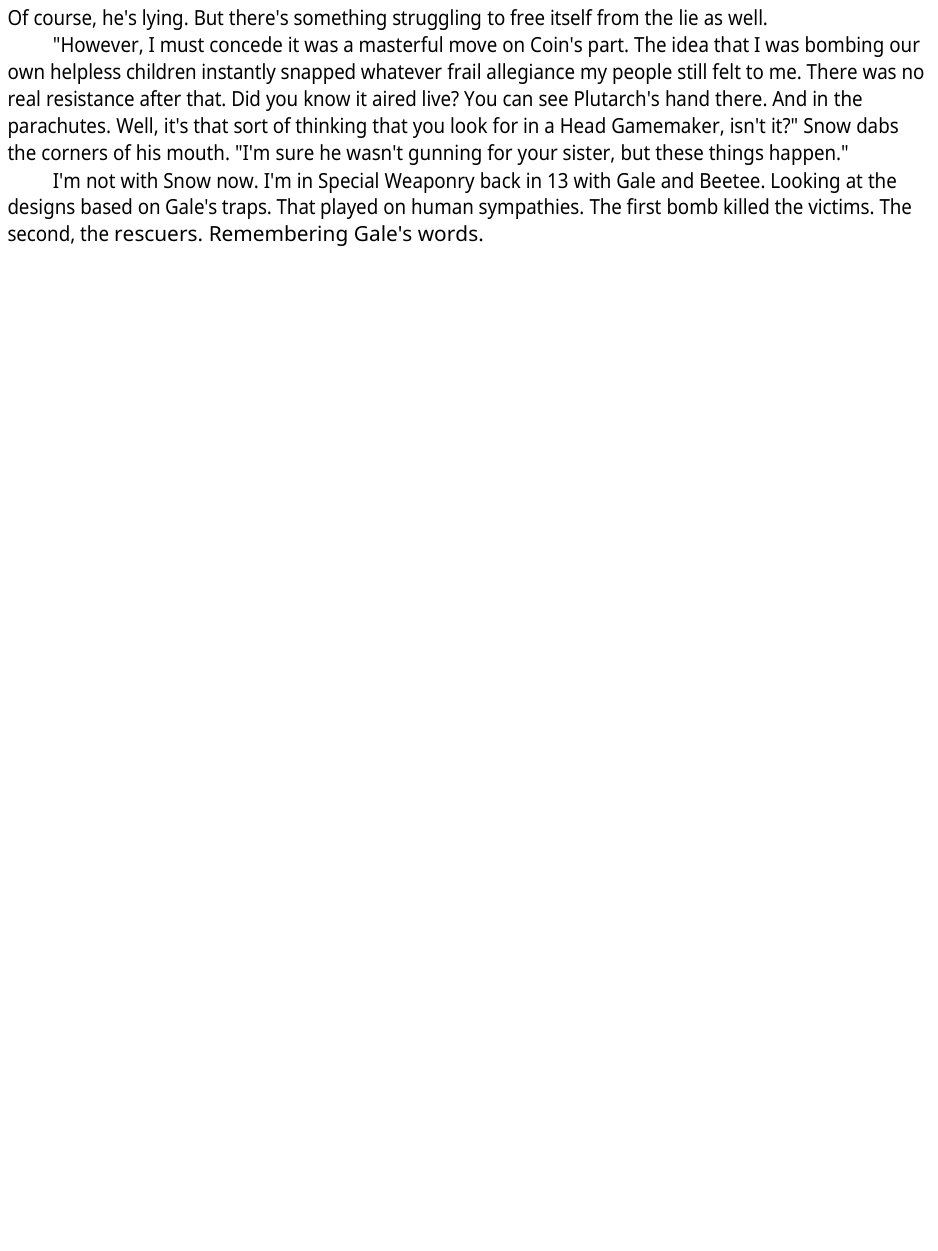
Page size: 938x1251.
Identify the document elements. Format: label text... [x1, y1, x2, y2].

text I'm not with Snow now. I'm in Special Weaponry back in 13 with Gale and Beetee. Looking at the designs based on Gale's traps. That played on human sympathies. The first bomb killed the victims. The second, the rescuers. Remembering Gale's words. [7, 167, 937, 248]
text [7, 4, 929, 31]
text "However, I must concede it was a masterful move on Coin's part. The idea that I was bombing our own helpless children instantly snapped whatever frail allegiance my people still felt to me. There was no real resistance after that. Did you know it aired live? You can see Plutarch's hand there. And in the parachutes. Well, it's that sort of thinking that you look for in a Head Gamemaker, isn't it?" Snow dabs the corners of his mouth. "I'm sure he wasn't gunning for your sister, but these things happen." [7, 31, 931, 166]
